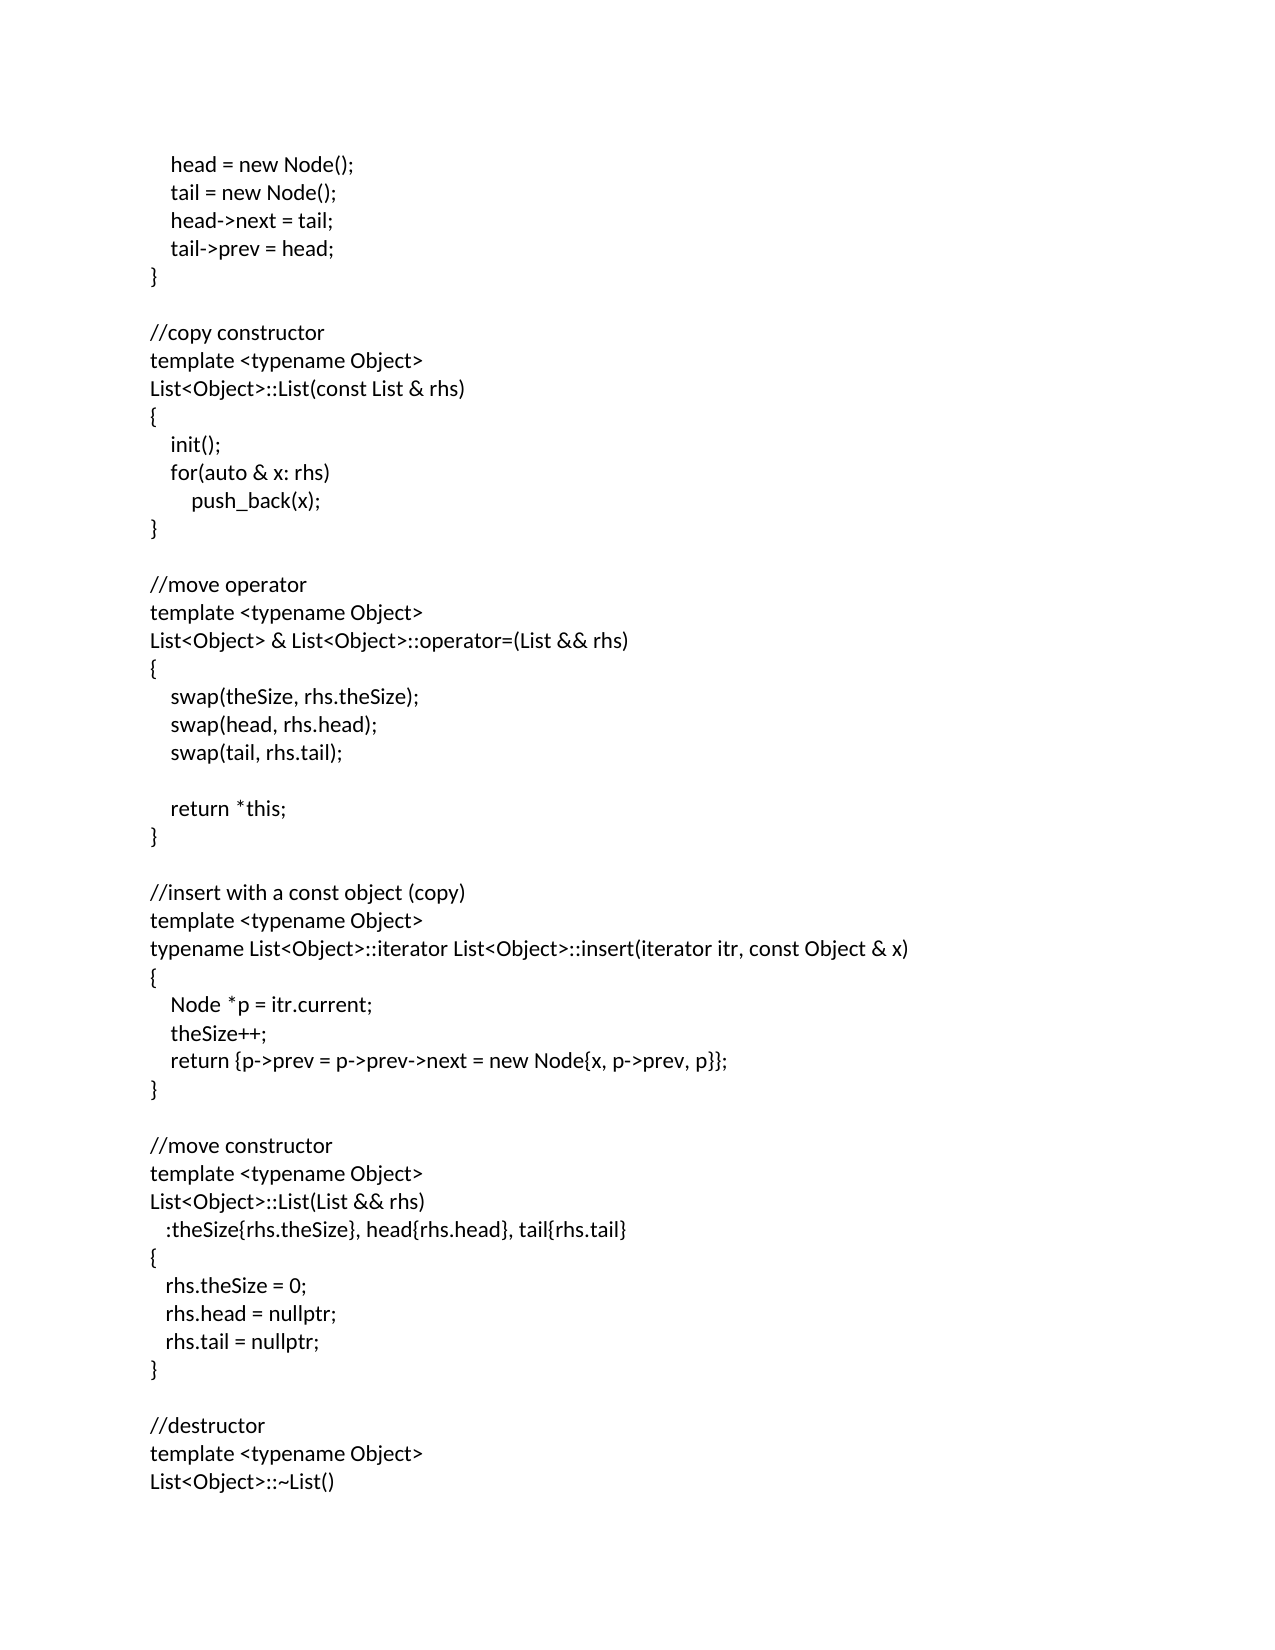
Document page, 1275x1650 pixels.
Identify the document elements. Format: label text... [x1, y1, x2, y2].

text template <typename Object> [150, 346, 1125, 374]
text { [150, 1243, 1125, 1271]
text swap(head, rhs.head); [150, 710, 1125, 738]
text } [150, 514, 1125, 542]
text swap(theSize, rhs.theSize); [150, 682, 1125, 710]
text } [150, 1075, 1125, 1103]
text //destructor [150, 1411, 1125, 1439]
text swap(tail, rhs.tail); [150, 738, 1125, 766]
text for(auto & x: rhs) [150, 458, 1125, 486]
text template <typename Object> [150, 1159, 1125, 1187]
text List<Object>::List(List && rhs) [150, 1187, 1125, 1215]
text typename List<Object>::iterator List<Object>::insert(iterator itr, const Object & x) [150, 934, 1125, 963]
text { [150, 963, 1125, 991]
text rhs.theSize = 0; [150, 1271, 1125, 1299]
text rhs.head = nullptr; [150, 1299, 1125, 1327]
text List<Object>::~List() [150, 1467, 1125, 1495]
text { [150, 654, 1125, 682]
text theSize++; [150, 1019, 1125, 1047]
text tail->prev = head; [150, 234, 1125, 262]
text push_back(x); [150, 486, 1125, 514]
text return {p->prev = p->prev->next = new Node{x, p->prev, p}}; [150, 1047, 1125, 1075]
text //copy constructor [150, 318, 1125, 346]
text { [150, 402, 1125, 430]
text head->next = tail; [150, 206, 1125, 234]
text } [150, 1355, 1125, 1383]
text template <typename Object> [150, 907, 1125, 934]
text return *this; [150, 794, 1125, 822]
text List<Object>::List(const List & rhs) [150, 374, 1125, 402]
text Node *p = itr.current; [150, 991, 1125, 1019]
text } [150, 822, 1125, 851]
text //move operator [150, 570, 1125, 598]
text tail = new Node(); [150, 178, 1125, 206]
text :theSize{rhs.theSize}, head{rhs.head}, tail{rhs.tail} [150, 1215, 1125, 1243]
text template <typename Object> [150, 598, 1125, 626]
text rhs.tail = nullptr; [150, 1327, 1125, 1355]
text //move constructor [150, 1131, 1125, 1159]
text head = new Node(); [150, 150, 1125, 178]
text template <typename Object> [150, 1439, 1125, 1467]
text } [150, 262, 1125, 290]
text //insert with a const object (copy) [150, 878, 1125, 907]
text List<Object> & List<Object>::operator=(List && rhs) [150, 626, 1125, 654]
text init(); [150, 430, 1125, 458]
